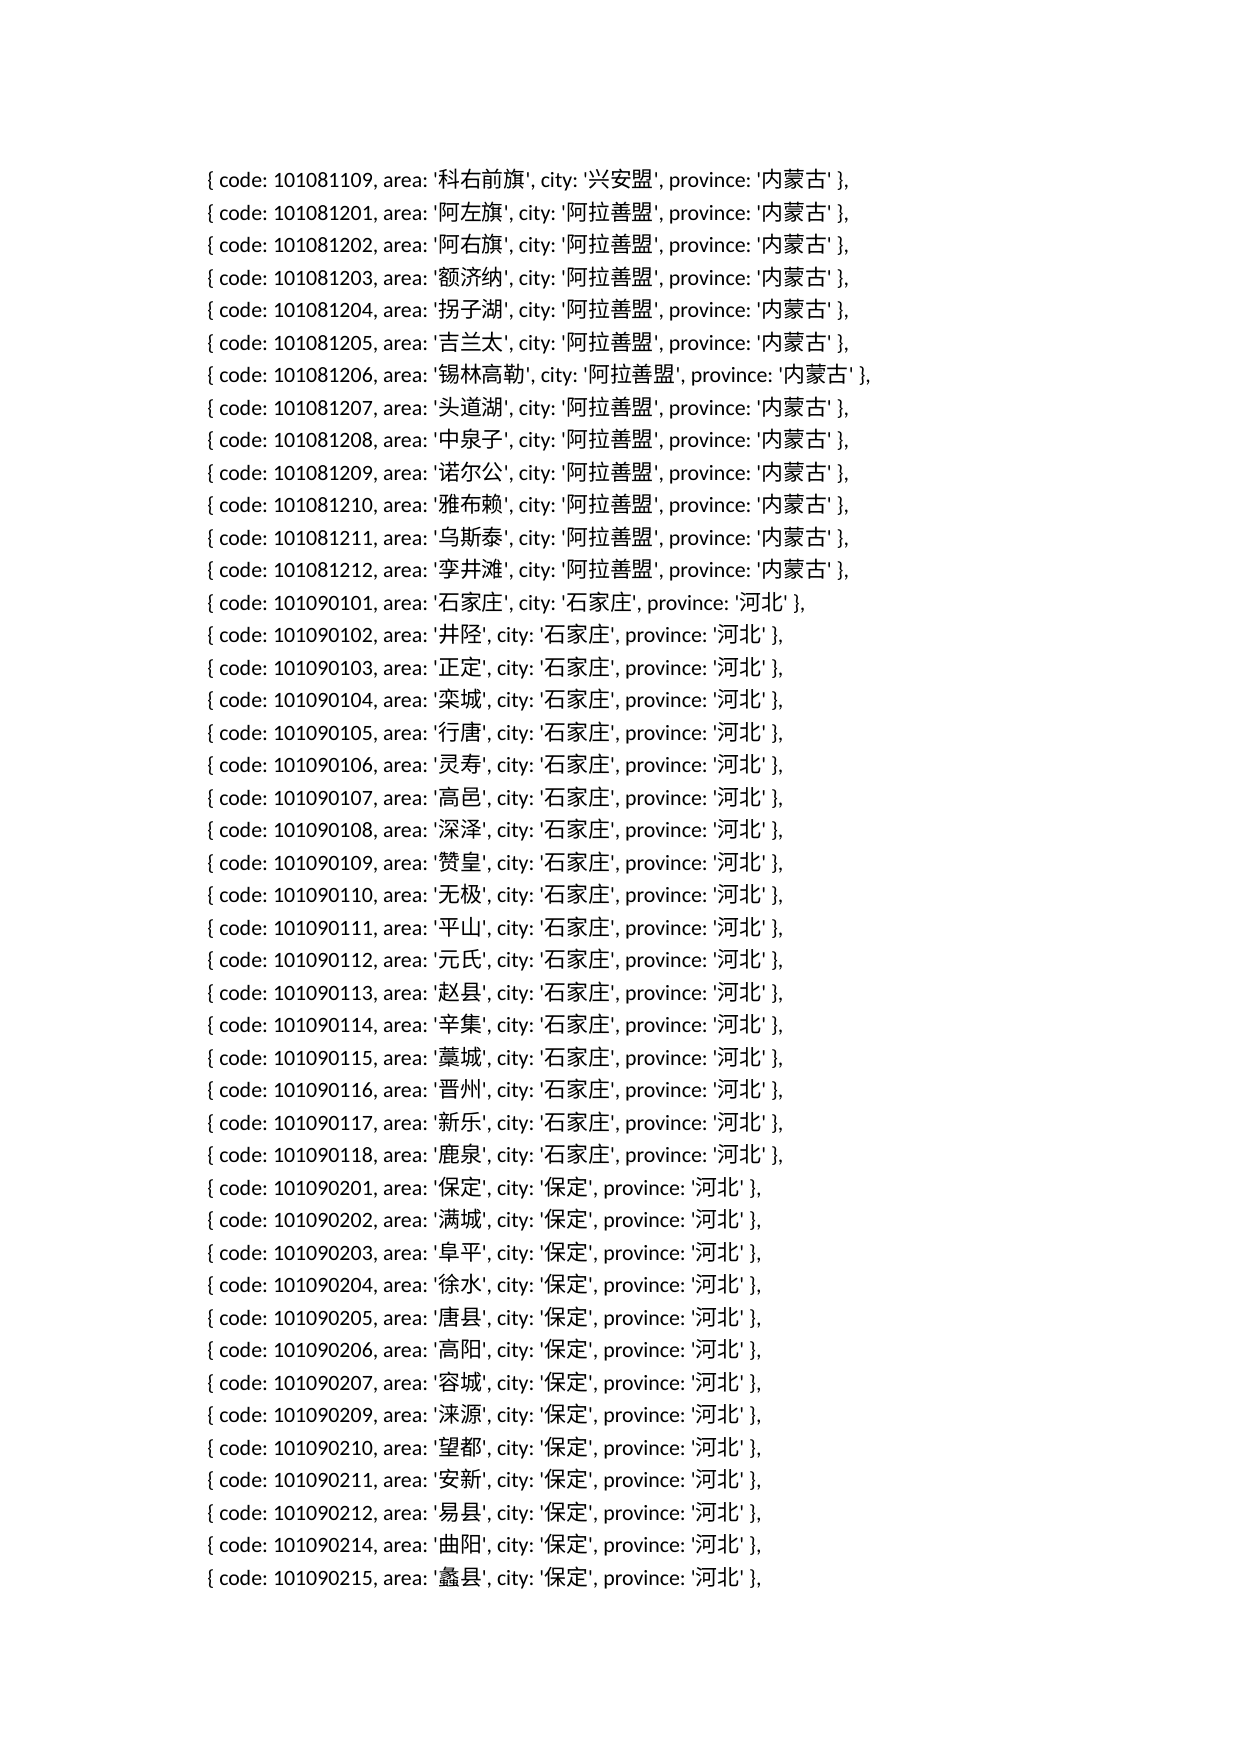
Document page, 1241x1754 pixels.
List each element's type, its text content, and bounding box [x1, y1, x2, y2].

text { code: 101090101, area: '石家庄', city: '石家庄', province: '河北' }, [187, 584, 1053, 617]
text { code: 101090110, area: '无极', city: '石家庄', province: '河北' }, [187, 877, 1053, 909]
text { code: 101081210, area: '雅布赖', city: '阿拉善盟', province: '内蒙古' }, [187, 487, 1053, 519]
text { code: 101090209, area: '涞源', city: '保定', province: '河北' }, [187, 1397, 1053, 1429]
text { code: 101090113, area: '赵县', city: '石家庄', province: '河北' }, [187, 974, 1053, 1007]
text { code: 101090111, area: '平山', city: '石家庄', province: '河北' }, [187, 909, 1053, 942]
text { code: 101090215, area: '蠡县', city: '保定', province: '河北' }, [187, 1559, 1053, 1592]
text { code: 101090202, area: '满城', city: '保定', province: '河北' }, [187, 1202, 1053, 1234]
text { code: 101081205, area: '吉兰太', city: '阿拉善盟', province: '内蒙古' }, [187, 324, 1053, 357]
text { code: 101090205, area: '唐县', city: '保定', province: '河北' }, [187, 1299, 1053, 1332]
text { code: 101081207, area: '头道湖', city: '阿拉善盟', province: '内蒙古' }, [187, 389, 1053, 422]
text { code: 101090109, area: '赞皇', city: '石家庄', province: '河北' }, [187, 844, 1053, 877]
text { code: 101081212, area: '孪井滩', city: '阿拉善盟', province: '内蒙古' }, [187, 552, 1053, 584]
text { code: 101081109, area: '科右前旗', city: '兴安盟', province: '内蒙古' }, [187, 162, 1053, 194]
text { code: 101090108, area: '深泽', city: '石家庄', province: '河北' }, [187, 812, 1053, 844]
text { code: 101090107, area: '高邑', city: '石家庄', province: '河北' }, [187, 779, 1053, 812]
text { code: 101090204, area: '徐水', city: '保定', province: '河北' }, [187, 1267, 1053, 1299]
text { code: 101090211, area: '安新', city: '保定', province: '河北' }, [187, 1462, 1053, 1494]
text { code: 101090116, area: '晋州', city: '石家庄', province: '河北' }, [187, 1072, 1053, 1104]
text { code: 101090212, area: '易县', city: '保定', province: '河北' }, [187, 1494, 1053, 1527]
text { code: 101090210, area: '望都', city: '保定', province: '河北' }, [187, 1429, 1053, 1462]
text { code: 101090105, area: '行唐', city: '石家庄', province: '河北' }, [187, 714, 1053, 747]
text { code: 101090115, area: '藁城', city: '石家庄', province: '河北' }, [187, 1039, 1053, 1072]
text { code: 101090203, area: '阜平', city: '保定', province: '河北' }, [187, 1234, 1053, 1267]
text { code: 101081204, area: '拐子湖', city: '阿拉善盟', province: '内蒙古' }, [187, 292, 1053, 324]
text { code: 101090114, area: '辛集', city: '石家庄', province: '河北' }, [187, 1007, 1053, 1039]
text { code: 101090106, area: '灵寿', city: '石家庄', province: '河北' }, [187, 747, 1053, 779]
text { code: 101081206, area: '锡林高勒', city: '阿拉善盟', province: '内蒙古' }, [187, 357, 1053, 389]
text { code: 101081202, area: '阿右旗', city: '阿拉善盟', province: '内蒙古' }, [187, 227, 1053, 259]
text { code: 101090112, area: '元氏', city: '石家庄', province: '河北' }, [187, 942, 1053, 974]
text { code: 101090207, area: '容城', city: '保定', province: '河北' }, [187, 1364, 1053, 1397]
text { code: 101081209, area: '诺尔公', city: '阿拉善盟', province: '内蒙古' }, [187, 454, 1053, 487]
text { code: 101090104, area: '栾城', city: '石家庄', province: '河北' }, [187, 682, 1053, 714]
text { code: 101090117, area: '新乐', city: '石家庄', province: '河北' }, [187, 1104, 1053, 1137]
text { code: 101090103, area: '正定', city: '石家庄', province: '河北' }, [187, 649, 1053, 682]
text { code: 101090206, area: '高阳', city: '保定', province: '河北' }, [187, 1332, 1053, 1364]
text { code: 101090118, area: '鹿泉', city: '石家庄', province: '河北' }, [187, 1137, 1053, 1169]
text { code: 101090201, area: '保定', city: '保定', province: '河北' }, [187, 1169, 1053, 1202]
text { code: 101081201, area: '阿左旗', city: '阿拉善盟', province: '内蒙古' }, [187, 194, 1053, 227]
text { code: 101081208, area: '中泉子', city: '阿拉善盟', province: '内蒙古' }, [187, 422, 1053, 454]
text { code: 101081203, area: '额济纳', city: '阿拉善盟', province: '内蒙古' }, [187, 259, 1053, 292]
text { code: 101090214, area: '曲阳', city: '保定', province: '河北' }, [187, 1527, 1053, 1559]
text { code: 101081211, area: '乌斯泰', city: '阿拉善盟', province: '内蒙古' }, [187, 519, 1053, 552]
text { code: 101090102, area: '井陉', city: '石家庄', province: '河北' }, [187, 617, 1053, 649]
